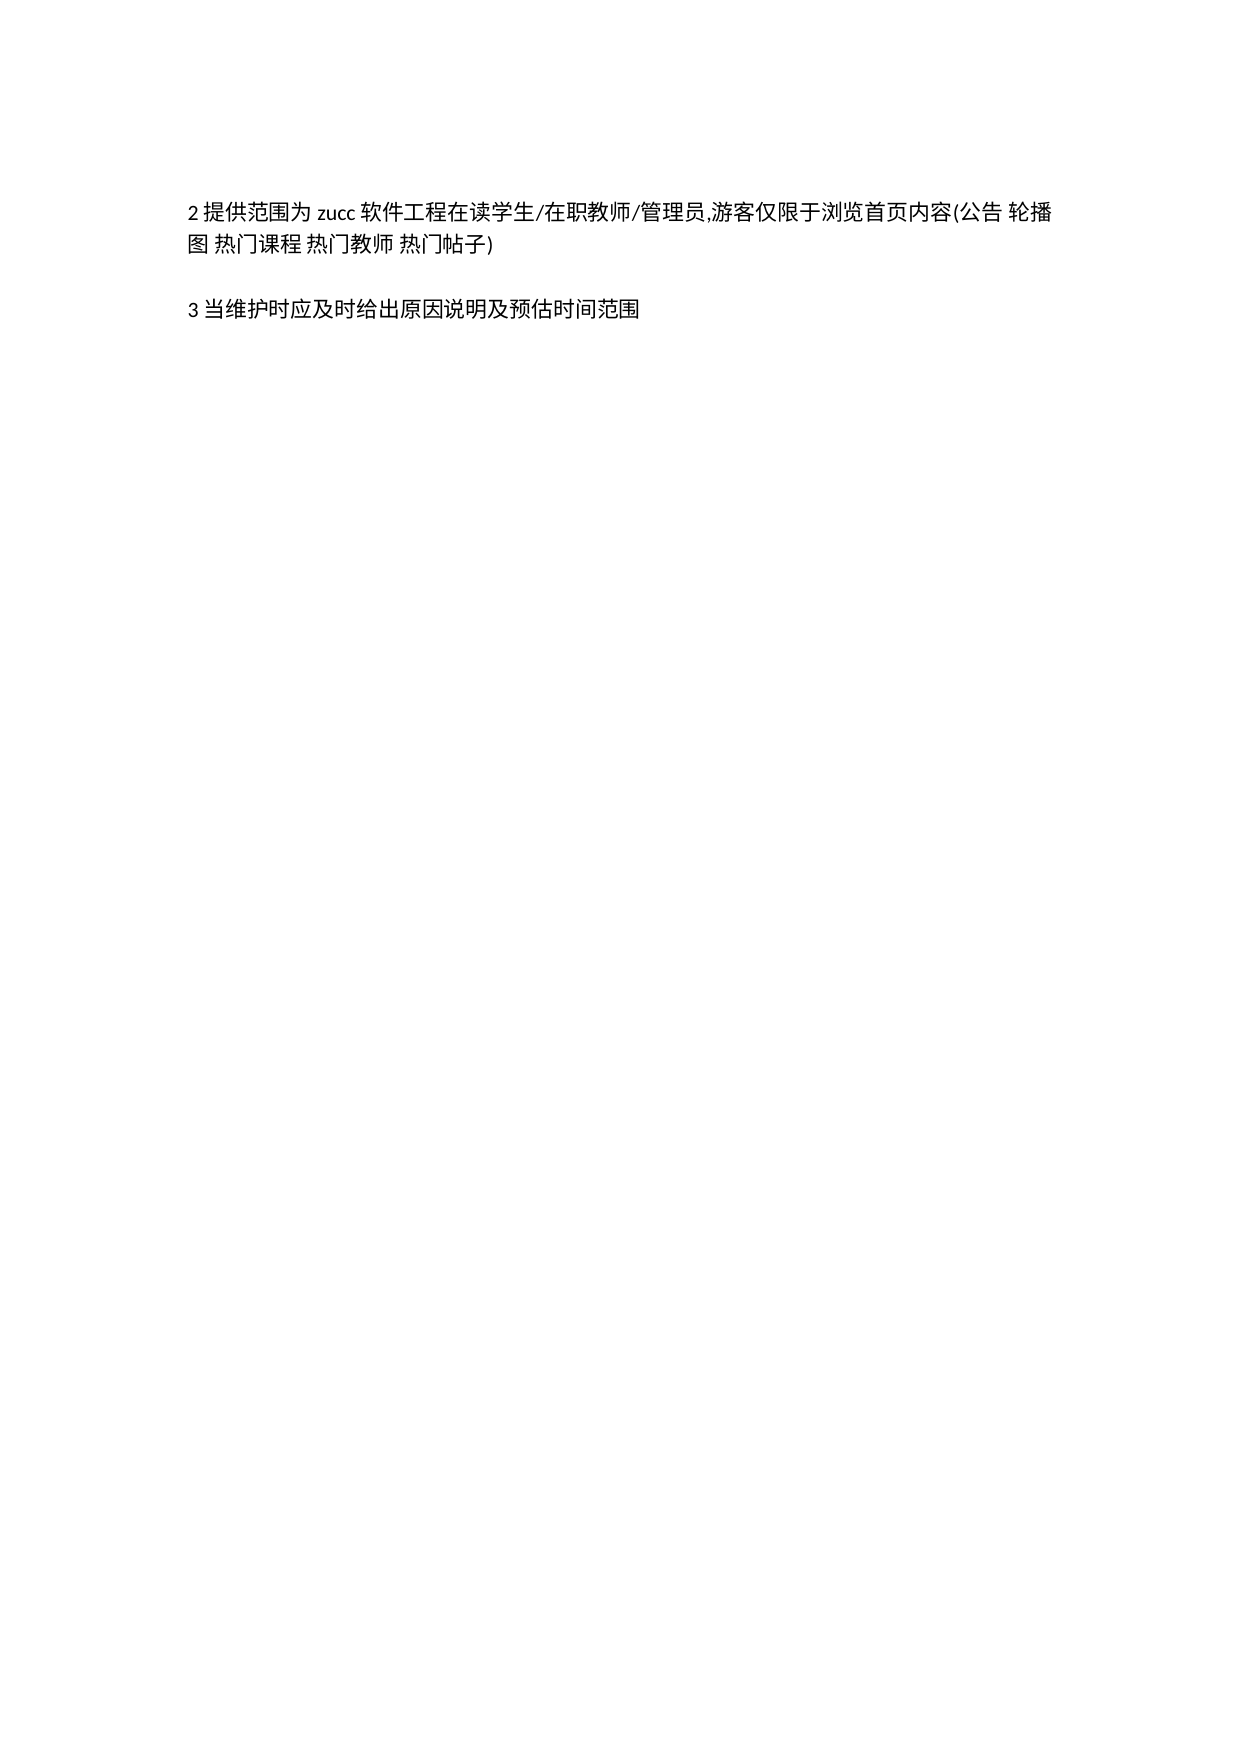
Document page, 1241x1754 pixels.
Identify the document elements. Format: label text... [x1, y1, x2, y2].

text 3当维护时应及时给出原因说明及预估时间范围 [187, 292, 1053, 324]
text 2提供范围为zucc软件工程在读学生/在职教师/管理员,游客仅限于浏览首页内容(公告 轮播图 热门课程 热门教师 热门帖子) [187, 194, 1053, 259]
